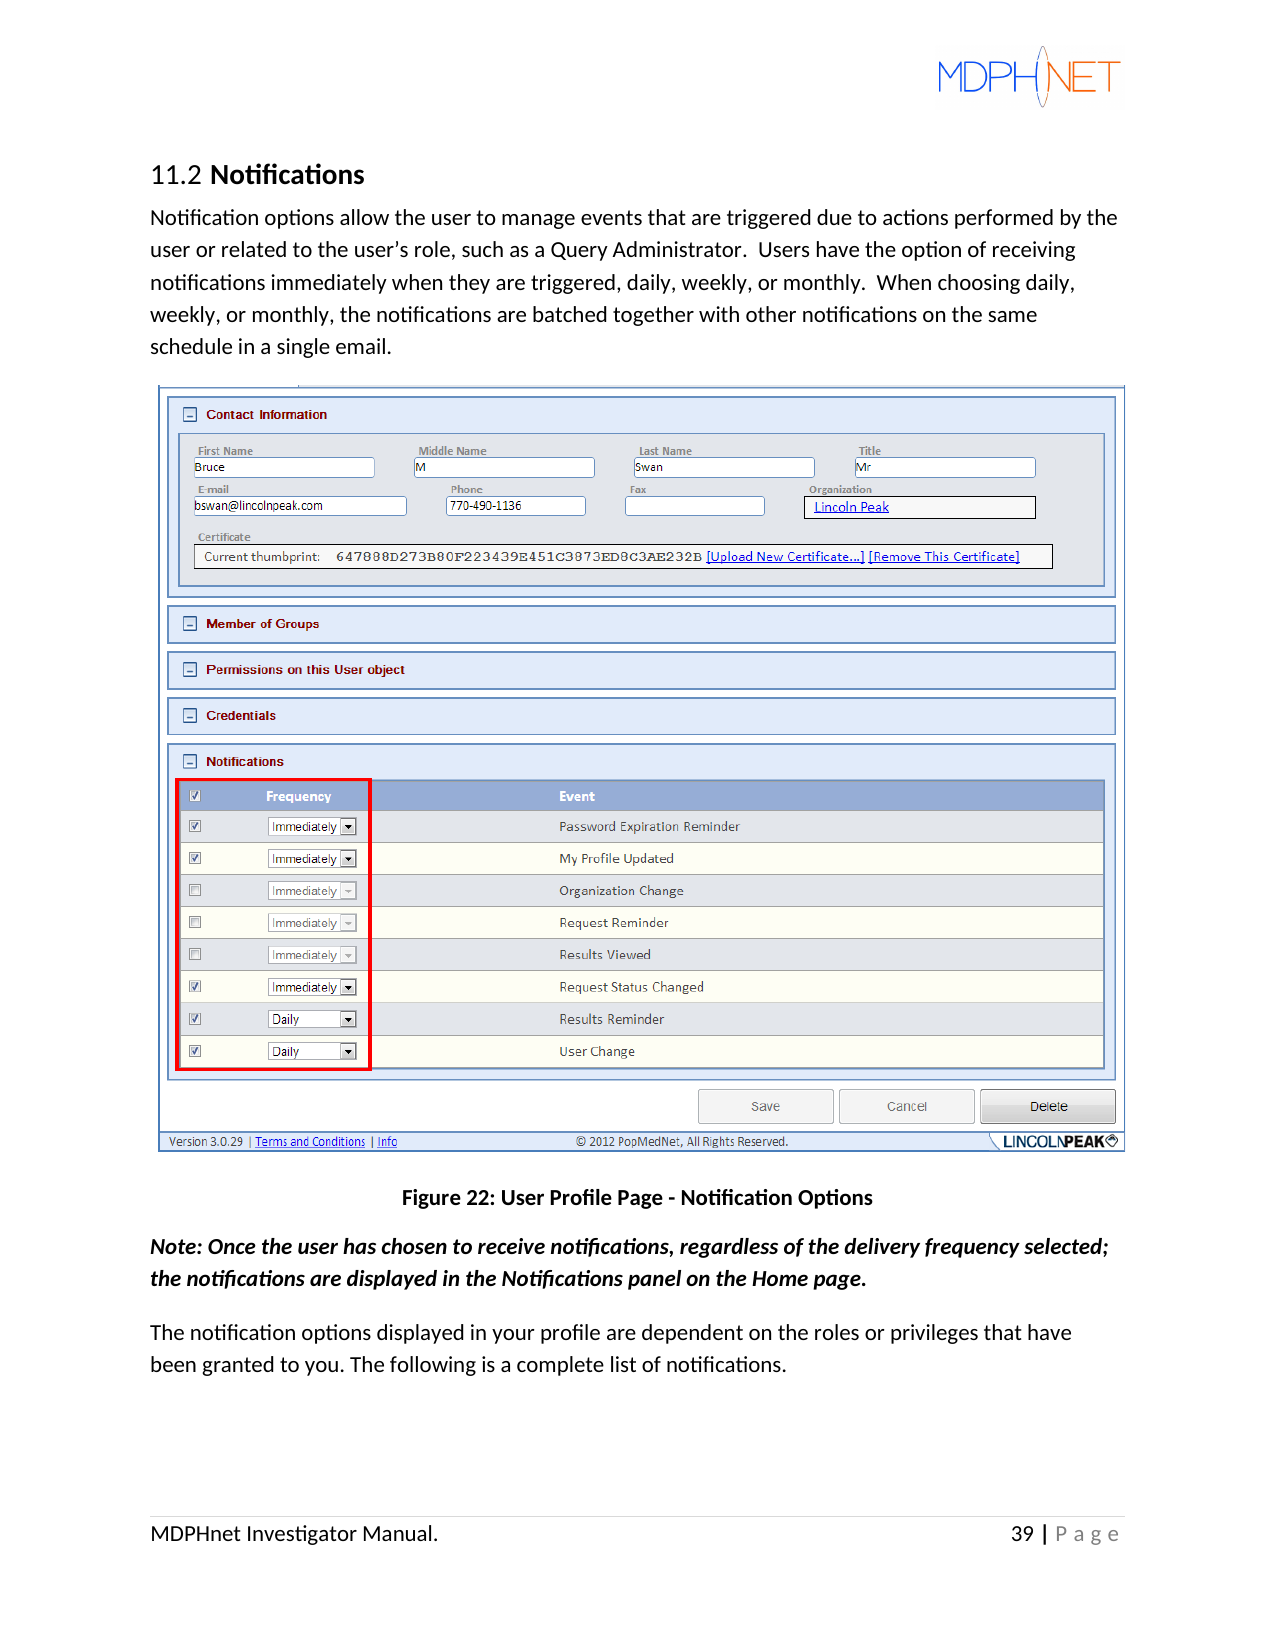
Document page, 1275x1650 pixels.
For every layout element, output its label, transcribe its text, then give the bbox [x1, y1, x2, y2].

text Note: Once the user has chosen to receive notifications, regardless of the delivery frequency selected; the notifications are displayed in the Notifications panel on the Home page. [150, 1232, 1125, 1293]
picture [935, 45, 1125, 110]
picture [150, 385, 1125, 1159]
subtitle Notifications [150, 156, 1125, 192]
text Notification options allow the user to manage events that are triggered due to actions performed by the user or related to the user’s role, such as a Query Administrator. Users have the option of receiving notifications immediately when they are triggered, daily, weekly, or monthly. When choosing daily, weekly, or monthly, the notifications are batched together with other notifications on the same schedule in a single email. [150, 203, 1125, 360]
text The notification options displayed in your profile are dependent on the roles or privileges that have been granted to you. The following is a complete list of notifications. [150, 1318, 1125, 1378]
